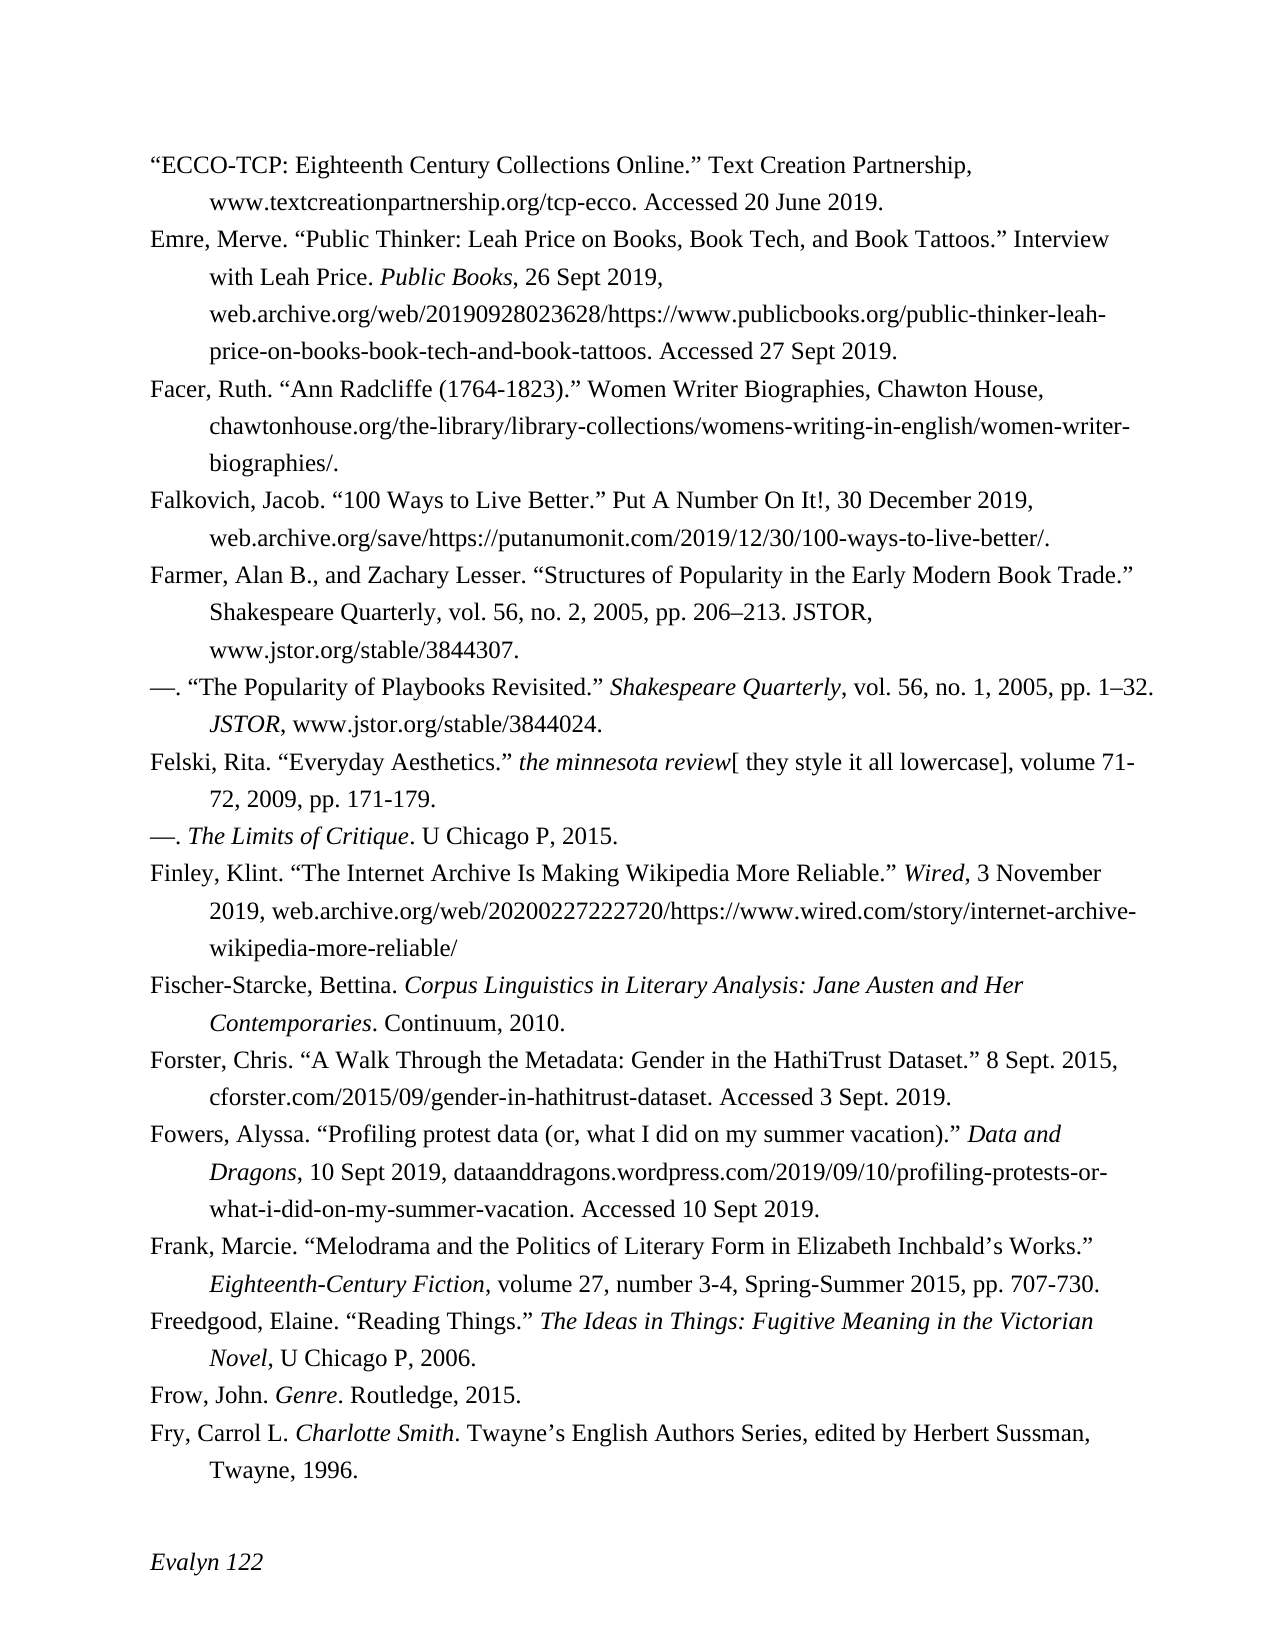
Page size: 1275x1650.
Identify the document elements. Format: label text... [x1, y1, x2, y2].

text Forster, Chris. “A Walk Through the Metadata: Gender in the HathiTrust Dataset.” 8 Sept. 2015, cforster.com/2015/09/gender-in-hathitrust-dataset. Accessed 3 Sept. 2019. [150, 1045, 1154, 1111]
text Farmer, Alan B., and Zachary Lesser. “Structures of Popularity in the Early Modern Book Trade.” Shakespeare Quarterly, vol. 56, no. 2, 2005, pp. 206–213. JSTOR, www.jstor.org/stable/3844307. [150, 560, 1154, 663]
text —. The Limits of Critique. U Chicago P, 2015. [150, 821, 1154, 850]
text Fowers, Alyssa. “Profiling protest data (or, what I did on my summer vacation).” Data and Dragons, 10 Sept 2019, dataanddragons.wordpress.com/2019/09/10/profiling-protests-or-what-i-did-on-my-summer-vacation. Accessed 10 Sept 2019. [150, 1119, 1154, 1223]
text Frow, John. Genre. Routledge, 2015. [150, 1381, 1154, 1409]
text Finley, Klint. “The Internet Archive Is Making Wikipedia More Reliable.” Wired, 3 November 2019, web.archive.org/web/20200227222720/https://www.wired.com/story/internet-archive-wikipedia-more-reliable/ [150, 858, 1154, 962]
text Frank, Marcie. “Melodrama and the Politics of Literary Form in Elizabeth Inchbald’s Works.” Eighteenth-Century Fiction, volume 27, number 3-4, Spring-Summer 2015, pp. 707-730. [150, 1231, 1154, 1297]
text Fry, Carrol L. Charlotte Smith. Twayne’s English Authors Series, edited by Herbert Sussman, Twayne, 1996. [150, 1418, 1154, 1484]
text “ECCO-TCP: Eighteenth Century Collections Online.” Text Creation Partnership, www.textcreationpartnership.org/tcp-ecco. Accessed 20 June 2019. [150, 150, 1154, 216]
text Emre, Merve. “Public Thinker: Leah Price on Books, Book Tech, and Book Tattoos.” Interview with Leah Price. Public Books, 26 Sept 2019, web.archive.org/web/20190928023628/https://www.publicbooks.org/public-thinker-leah-price-on-books-book-tech-and-book-tattoos. Accessed 27 Sept 2019. [150, 224, 1154, 365]
text —. “The Popularity of Playbooks Revisited.” Shakespeare Quarterly, vol. 56, no. 1, 2005, pp. 1–32. JSTOR, www.jstor.org/stable/3844024. [150, 672, 1154, 738]
text Fischer-Starcke, Bettina. Corpus Linguistics in Literary Analysis: Jane Austen and Her Contemporaries. Continuum, 2010. [150, 970, 1154, 1036]
text Freedgood, Elaine. “Reading Things.” The Ideas in Things: Fugitive Meaning in the Victorian Novel, U Chicago P, 2006. [150, 1306, 1154, 1372]
text Facer, Ruth. “Ann Radcliffe (1764-1823).” Women Writer Biographies, Chawton House, chawtonhouse.org/the-library/library-collections/womens-writing-in-english/women-writer-biographies/. [150, 374, 1154, 477]
text Falkovich, Jacob. “100 Ways to Live Better.” Put A Number On It!, 30 December 2019, web.archive.org/save/https://putanumonit.com/2019/12/30/100-ways-to-live-better/. [150, 486, 1154, 552]
text Felski, Rita. “Everyday Aesthetics.” the minnesota review[ they style it all lowercase], volume 71-72, 2009, pp. 171-179. [150, 747, 1154, 813]
